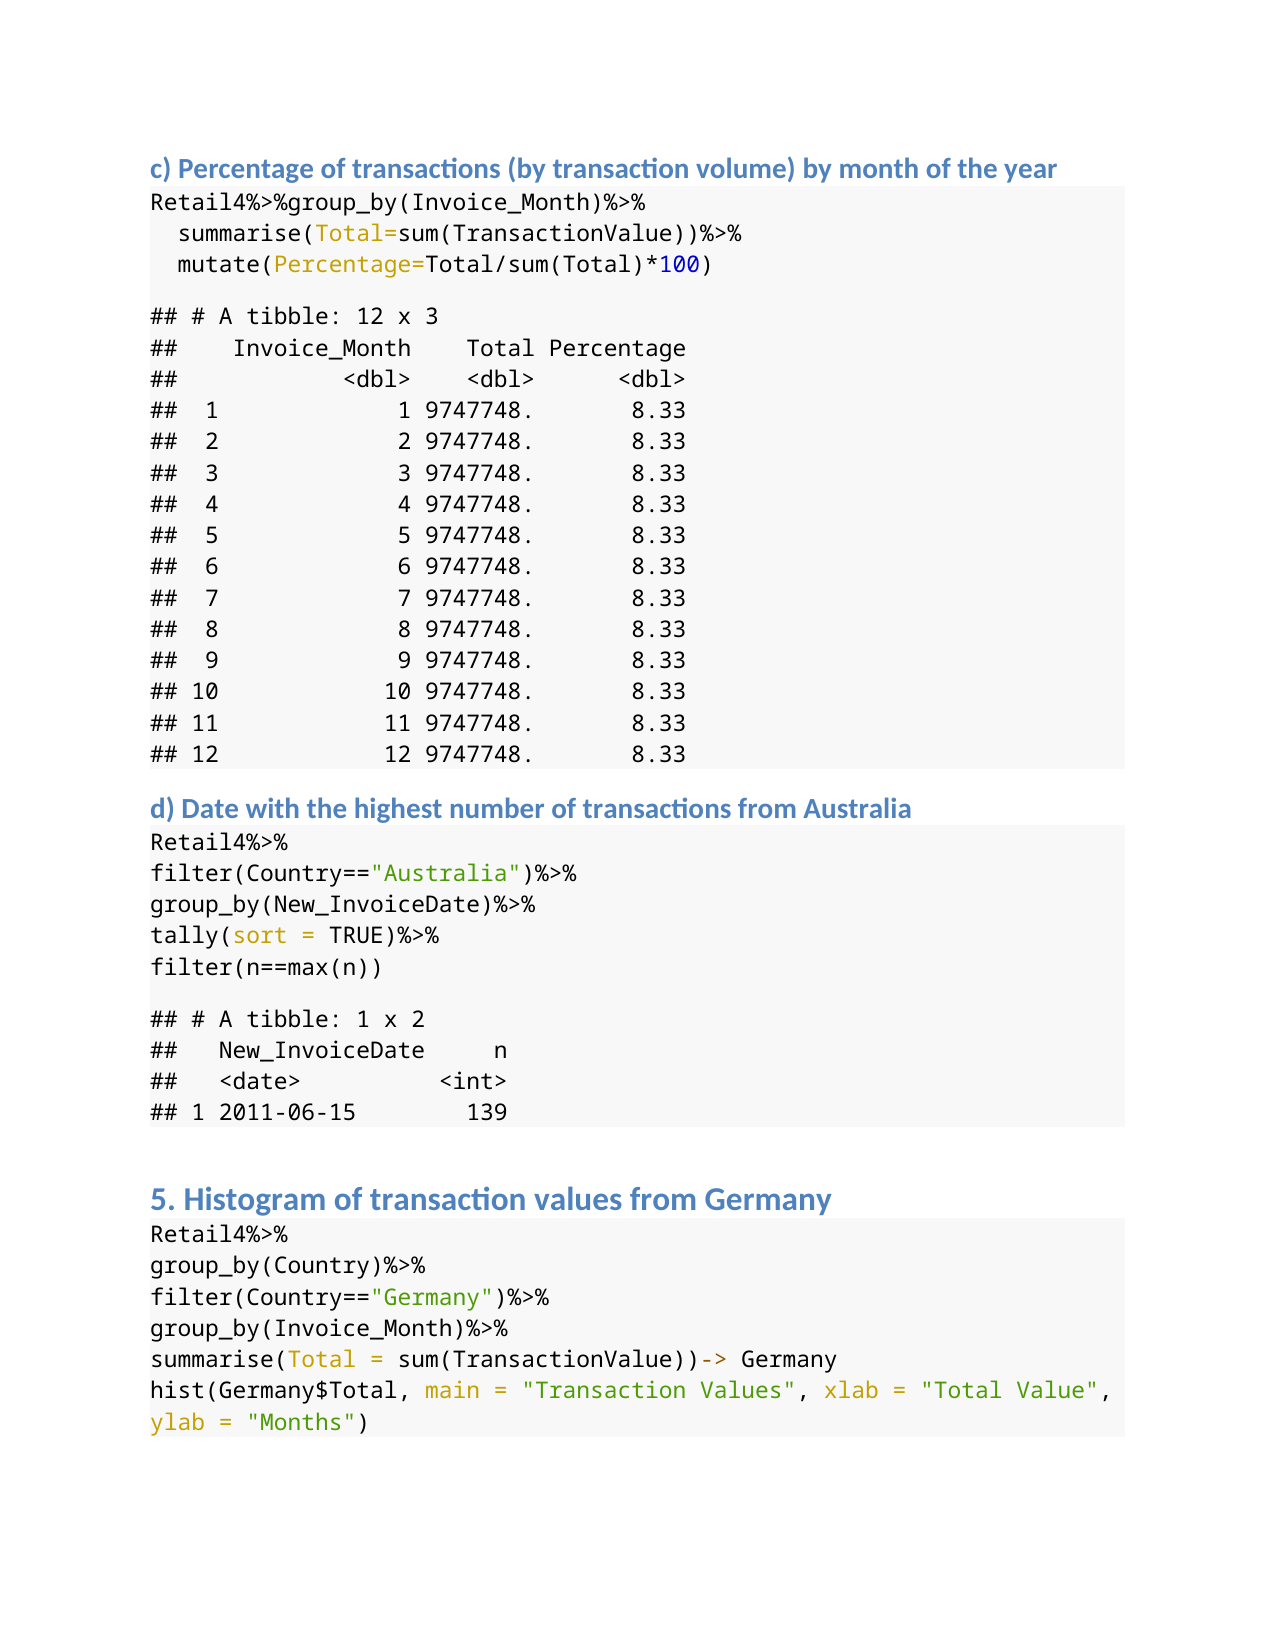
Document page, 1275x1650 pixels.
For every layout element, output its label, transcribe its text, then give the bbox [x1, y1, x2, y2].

subtitle c) Percentage of transactions (by transaction volume) by month of the year [150, 150, 1125, 186]
text Retail4%>%group_by(Invoice_Month)%>% summarise(Total=sum(TransactionValue))%>% mutate(Percentage=Total/sum(Total)*100) [645, 186, 1125, 279]
text Retail4%>% filter(Country=="Australia")%>% group_by(New_InvoiceDate)%>% tally(sort = TRUE)%>% filter(n==max(n)) [287, 825, 1125, 982]
text Retail4%>% group_by(Country)%>% filter(Country=="Germany")%>% group_by(Invoice_Month)%>% summarise(Total = sum(TransactionValue))-> Germany hist(Germany$Total, main = "Transaction Values", xlab = "Total Value", ylab = "Months") [150, 1218, 1125, 1437]
text ## # A tibble: 12 x 3 ## Invoice_Month Total Percentage ## <dbl> <dbl> <dbl> ## 1 1 9747748. 8.33 ## 2 2 9747748. 8.33 ## 3 3 9747748. 8.33 ## 4 4 9747748. 8.33 ## 5 5 9747748. 8.33 ## 6 6 9747748. 8.33 ## 7 7 9747748. 8.33 ## 8 8 9747748. 8.33 ## 9 9 9747748. 8.33 ## 10 10 9747748. 8.33 ## 11 11 9747748. 8.33 ## 12 12 9747748. 8.33 [150, 300, 1125, 769]
subtitle d) Date with the highest number of transactions from Australia [150, 790, 1125, 825]
subtitle 5. Histogram of transaction values from Germany [150, 1177, 1125, 1218]
text ## # A tibble: 1 x 2 ## New_InvoiceDate n ## <date> <int> ## 1 2011-06-15 139 [150, 1002, 1125, 1127]
